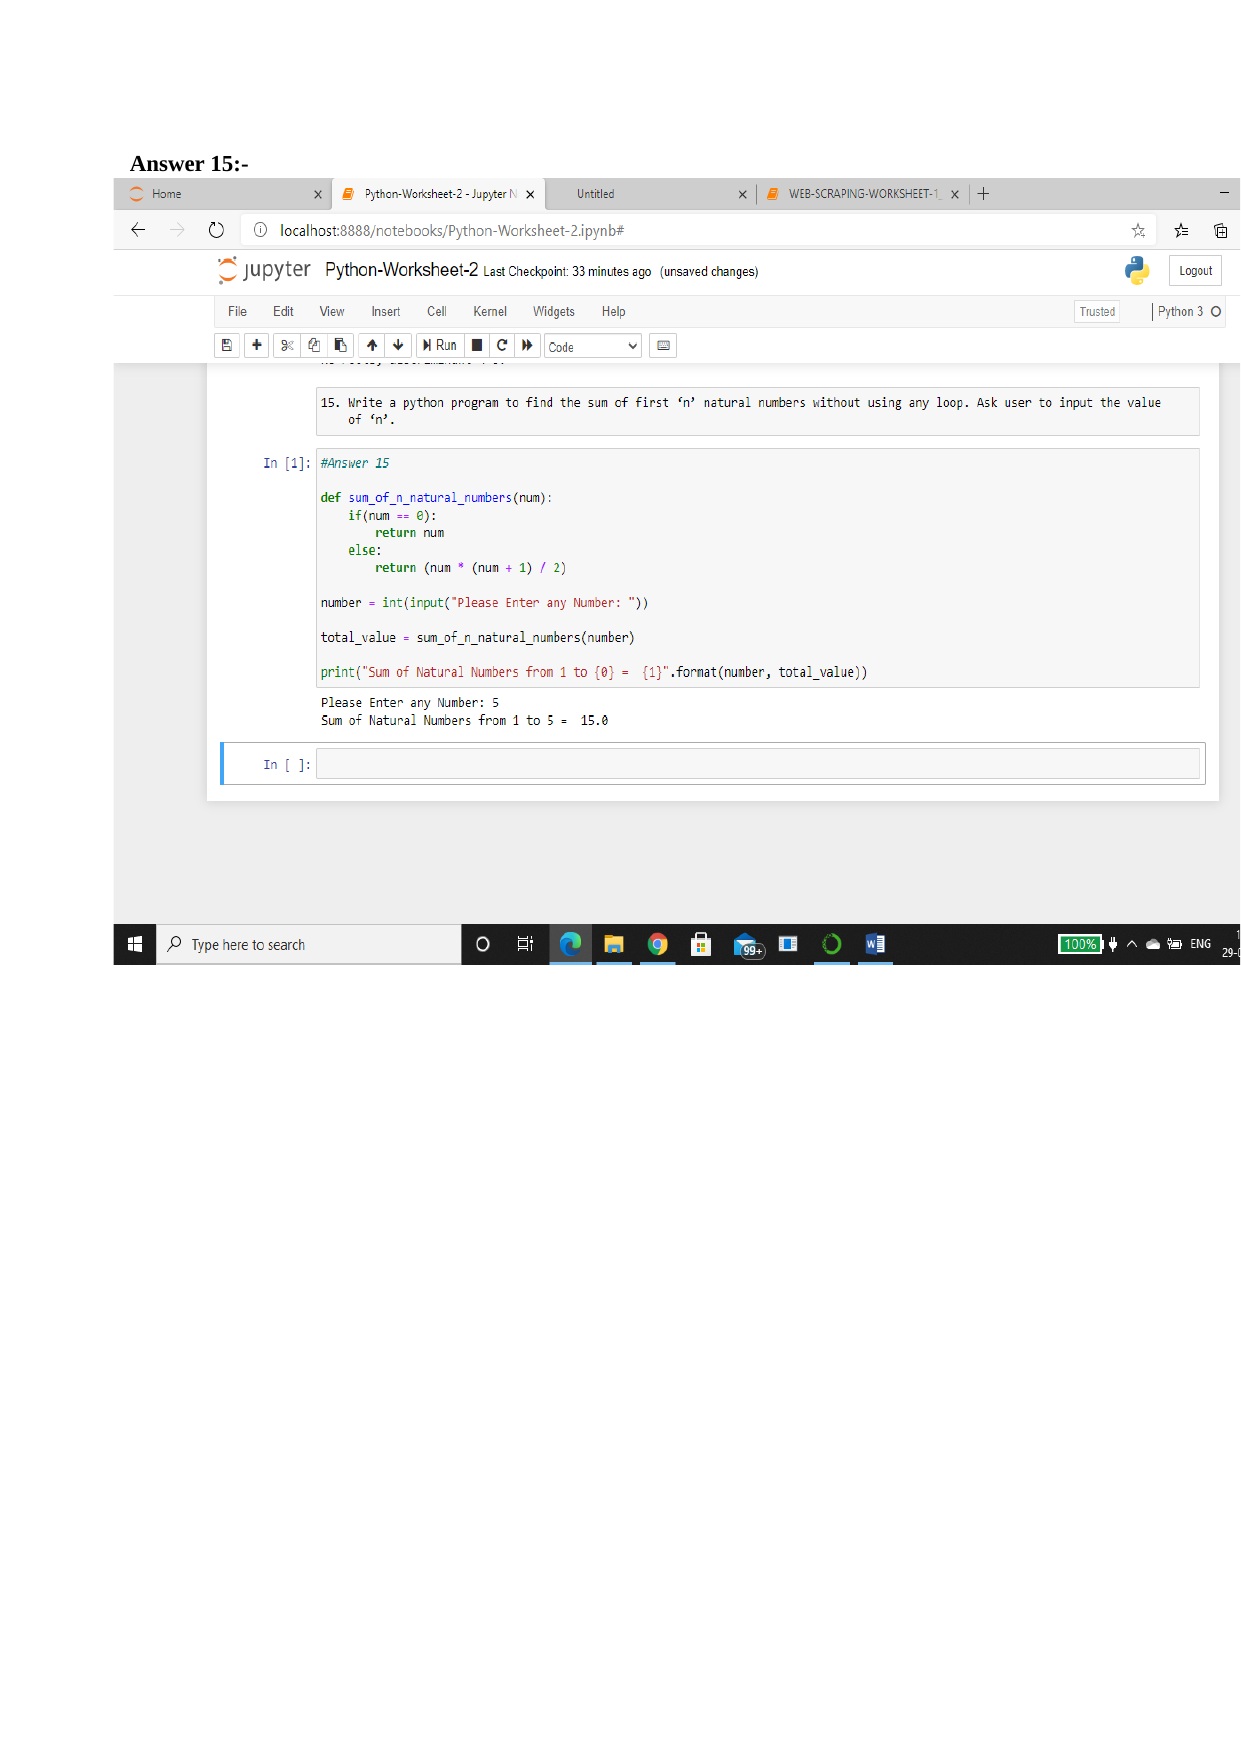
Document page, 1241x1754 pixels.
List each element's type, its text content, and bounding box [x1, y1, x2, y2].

picture [113, 178, 1241, 965]
